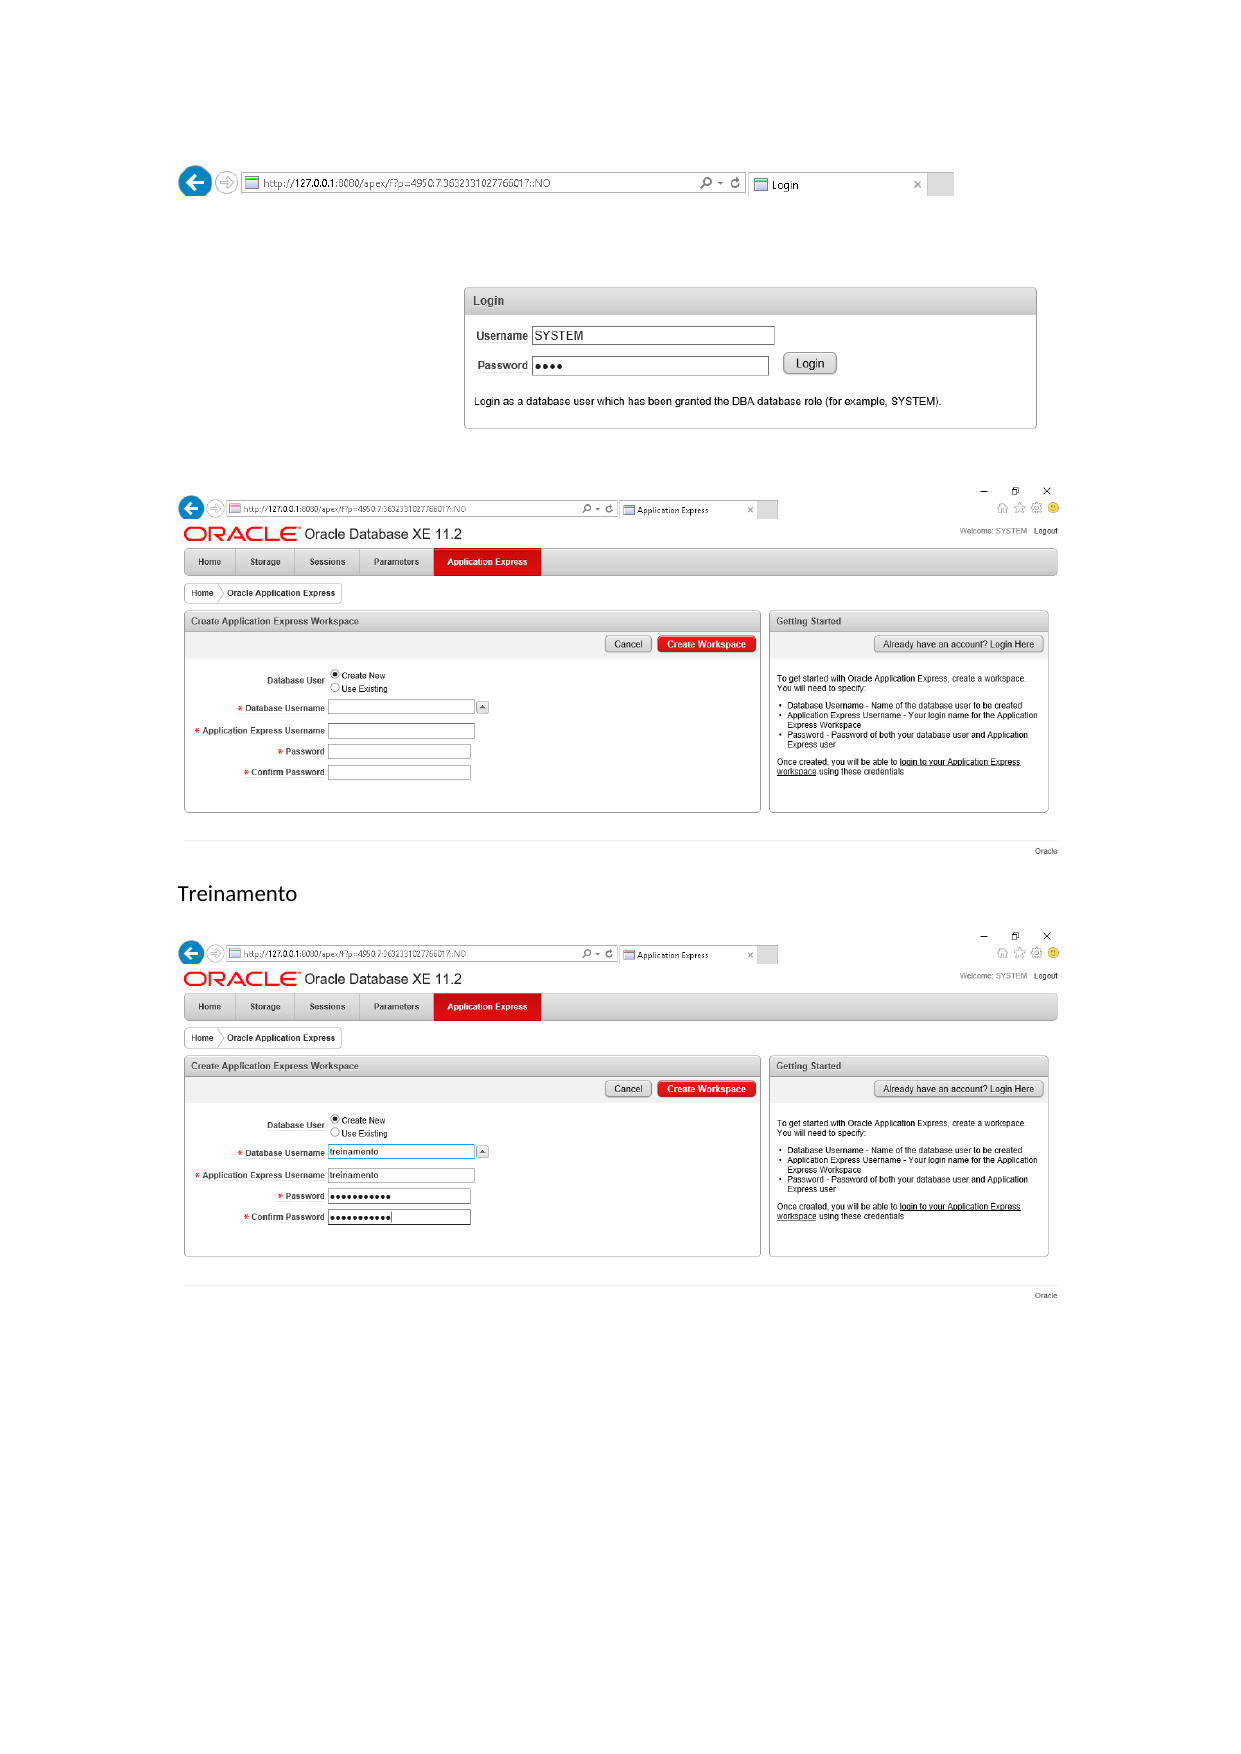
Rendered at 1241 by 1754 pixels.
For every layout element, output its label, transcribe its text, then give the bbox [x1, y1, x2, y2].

picture [177, 926, 1063, 1309]
picture [177, 482, 1063, 861]
picture [177, 147, 1063, 464]
text Treinamento [177, 879, 1063, 907]
